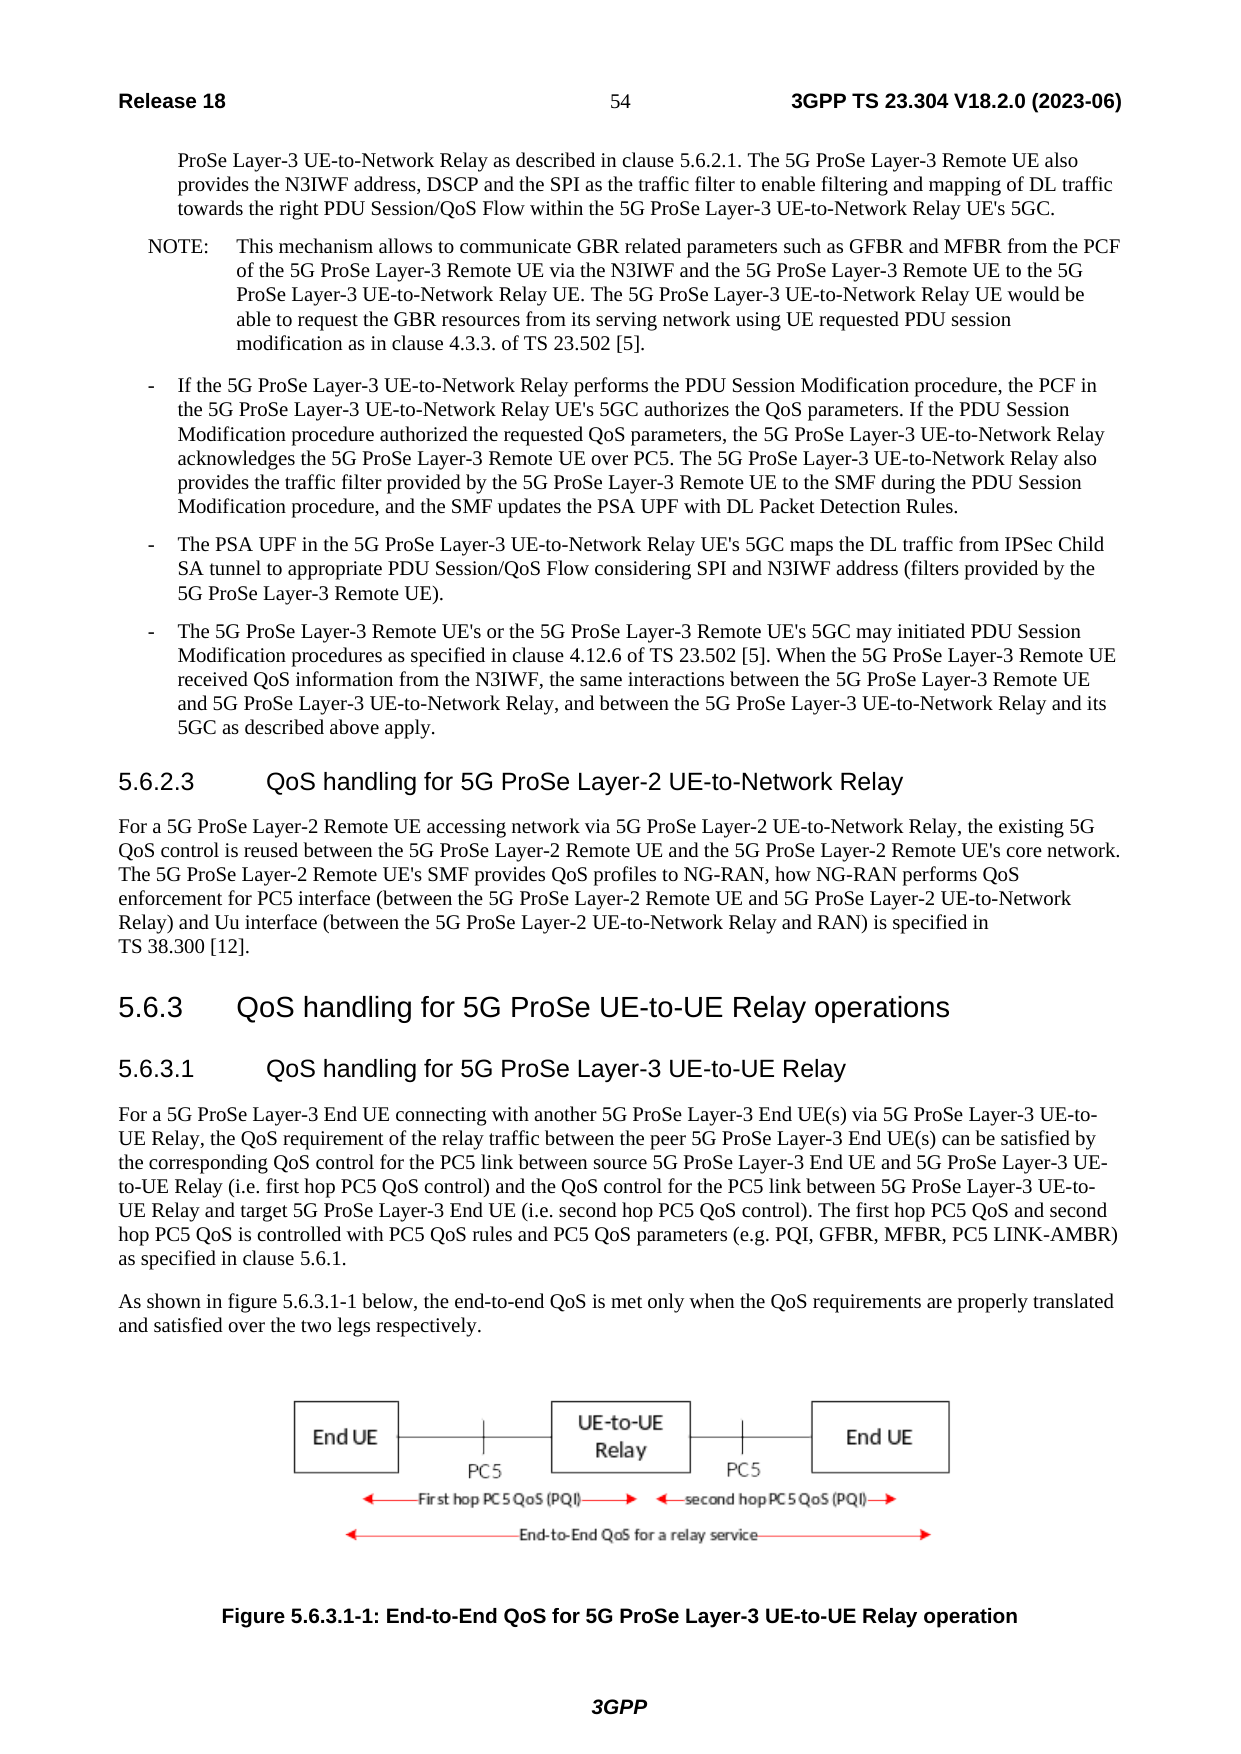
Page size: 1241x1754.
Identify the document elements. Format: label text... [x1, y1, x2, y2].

text For a 5G ProSe Layer-2 Remote UE accessing network via 5G ProSe Layer-2 UE-to-Network Relay, the existing 5G QoS control is reused between the 5G ProSe Layer-2 Remote UE and the 5G ProSe Layer-2 Remote UE's core network. The 5G ProSe Layer-2 Remote UE's SMF provides QoS profiles to NG-RAN, how NG-RAN performs QoS enforcement for PC5 interface (between the 5G ProSe Layer-2 Remote UE and 5G ProSe Layer-2 UE-to-Network Relay) and Uu interface (between the 5G ProSe Layer-2 UE-to-Network Relay and RAN) is specified in TS 38.300 [12]. [118, 814, 1122, 958]
text For a 5G ProSe Layer-3 End UE connecting with another 5G ProSe Layer-3 End UE(s) via 5G ProSe Layer-3 UE-to-UE Relay, the QoS requirement of the relay traffic between the peer 5G ProSe Layer-3 End UE(s) can be satisfied by the corresponding QoS control for the PC5 link between source 5G ProSe Layer-3 End UE and 5G ProSe Layer-3 UE-to-UE Relay (i.e. first hop PC5 QoS control) and the QoS control for the PC5 link between 5G ProSe Layer-3 UE-to-UE Relay and target 5G ProSe Layer-3 End UE (i.e. second hop PC5 QoS control). The first hop PC5 QoS and second hop PC5 QoS is controlled with PC5 QoS rules and PC5 QoS parameters (e.g. PQI, GFBR, MFBR, PC5 LINK-AMBR) as specified in clause 5.6.1. [118, 1102, 1122, 1270]
text - If the 5G ProSe Layer-3 UE-to-Network Relay performs the PDU Session Modification procedure, the PCF in the 5G ProSe Layer-3 UE-to-Network Relay UE's 5GC authorizes the QoS parameters. If the PDU Session Modification procedure authorized the requested QoS parameters, the 5G ProSe Layer-3 UE-to-Network Relay acknowledges the 5G ProSe Layer-3 Remote UE over PC5. The 5G ProSe Layer-3 UE-to-Network Relay also provides the traffic filter provided by the 5G ProSe Layer-3 Remote UE to the SMF during the PDU Session Modification procedure, and the SMF updates the PSA UPF with DL Packet Detection Rules. [148, 373, 1122, 518]
text As shown in figure 5.6.3.1-1 below, the end-to-end QoS is met only when the QoS requirements are properly translated and satisfied over the two legs respectively. [118, 1289, 1122, 1337]
subtitle 5.6.3.1 QoS handling for 5G ProSe Layer-3 UE-to-UE Relay [118, 1054, 1122, 1083]
subtitle 5.6.2.3 QoS handling for 5G ProSe Layer-2 UE-to-Network Relay [118, 766, 1122, 795]
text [148, 147, 1122, 220]
text - The PSA UPF in the 5G ProSe Layer-3 UE-to-Network Relay UE's 5GC maps the DL traffic from IPSec Child SA tunnel to appropriate PDU Session/QoS Flow considering SPI and N3IWF address (filters provided by the 5G ProSe Layer-3 Remote UE). [148, 532, 1122, 604]
text Figure 5.6.3.1-1: End-to-End QoS for 5G ProSe Layer-3 UE-to-UE Relay operation [118, 1604, 1122, 1628]
subtitle 5.6.3 QoS handling for 5G ProSe UE-to-UE Relay operations [118, 989, 1122, 1023]
text - The 5G ProSe Layer-3 Remote UE's or the 5G ProSe Layer-3 Remote UE's 5GC may initiated PDU Session Modification procedures as specified in clause 4.12.6 of TS 23.502 [5]. When the 5G ProSe Layer-3 Remote UE received QoS information from the N3IWF, the same interactions between the 5G ProSe Layer-3 Remote UE and 5G ProSe Layer-3 UE-to-Network Relay, and between the 5G ProSe Layer-3 UE-to-Network Relay and its 5GC as described above apply. [148, 619, 1122, 739]
text NOTE: This mechanism allows to communicate GBR related parameters such as GFBR and MFBR from the PCF of the 5G ProSe Layer-3 Remote UE via the N3IWF and the 5G ProSe Layer-3 Remote UE to the 5G ProSe Layer-3 UE-to-Network Relay UE. The 5G ProSe Layer-3 UE-to-Network Relay UE would be able to request the GBR resources from its serving network using UE requested PDU session modification as in clause 4.3.3. of TS 23.502 [5]. [148, 234, 1122, 354]
